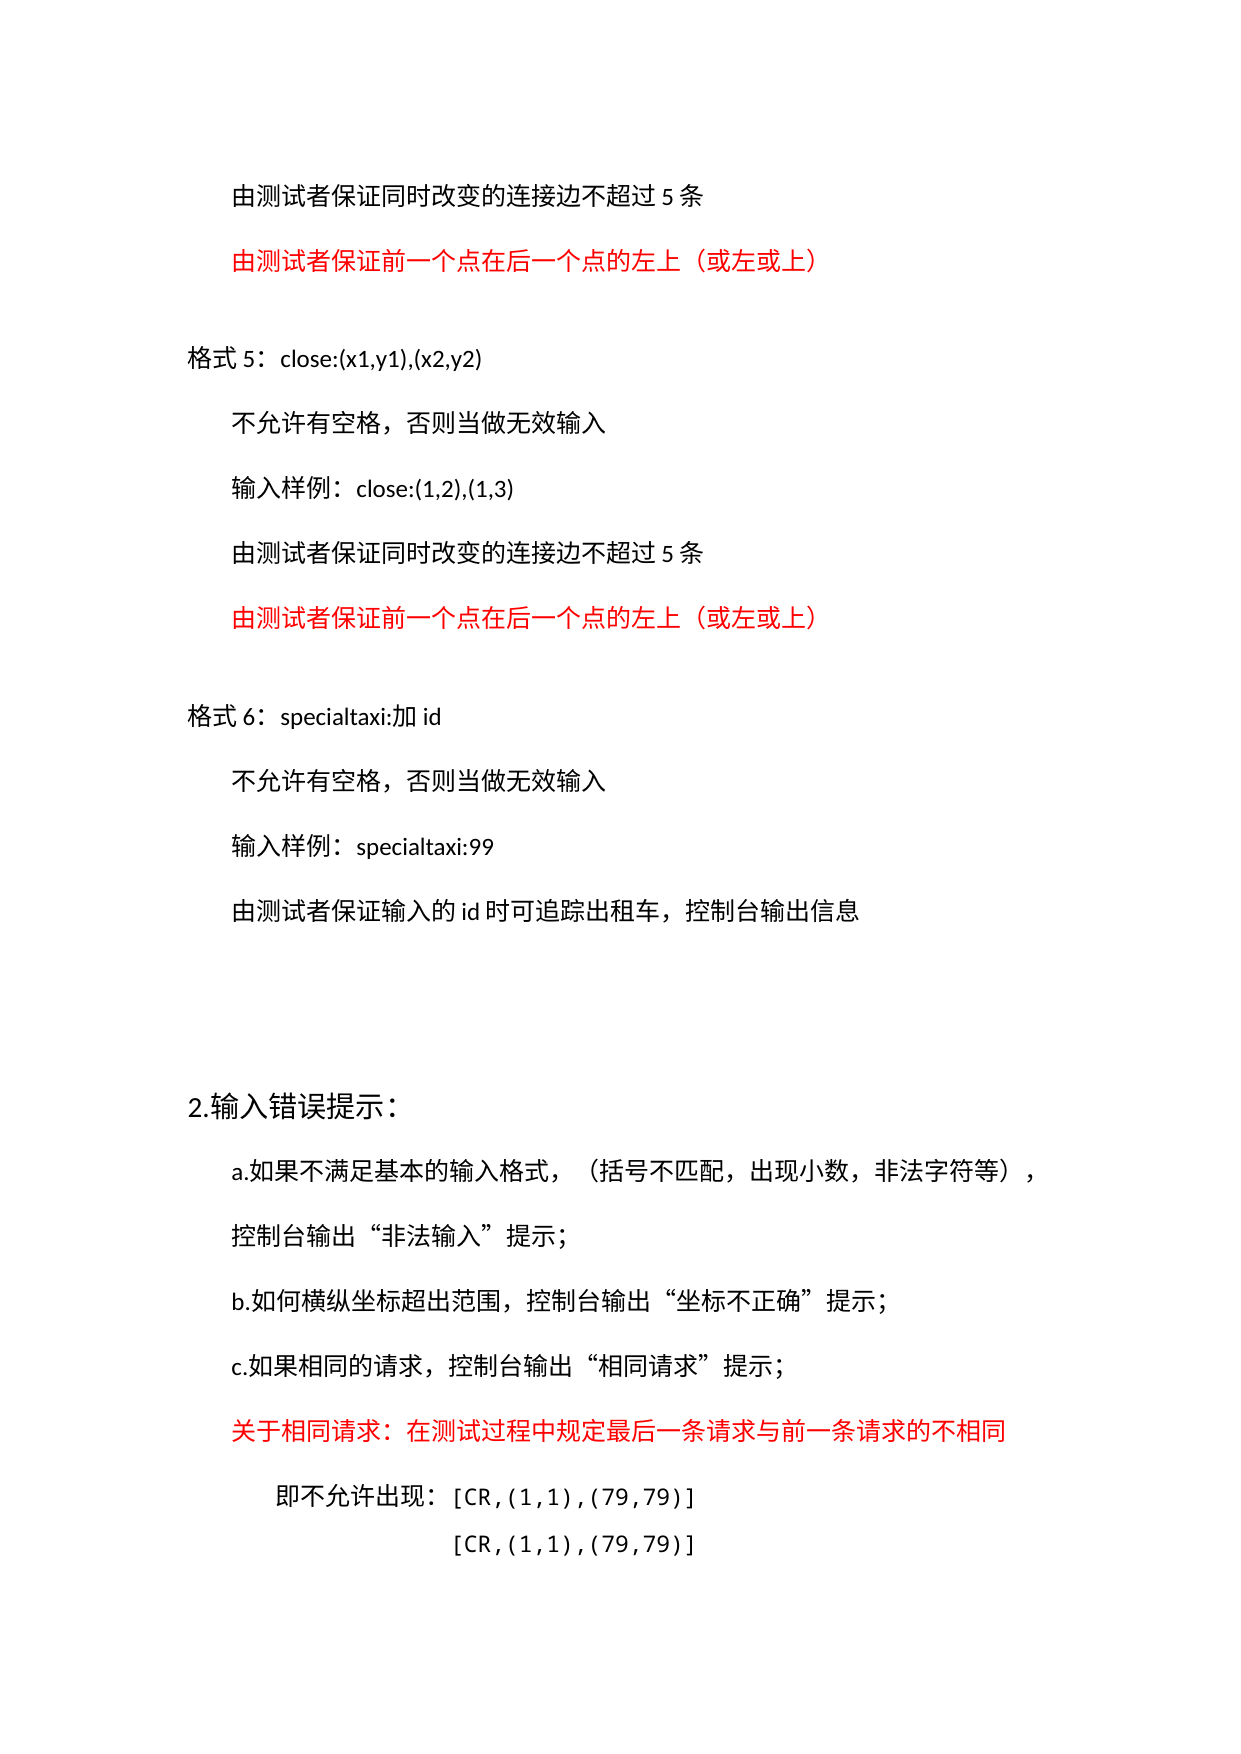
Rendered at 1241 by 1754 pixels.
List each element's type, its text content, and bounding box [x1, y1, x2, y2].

text 即不允许出现：[CR,(1,1),(79,79)] [187, 1462, 1053, 1527]
text 输入样例：specialtaxi:99 [187, 812, 1053, 877]
text c.如果相同的请求，控制台输出“相同请求”提示； [187, 1332, 1053, 1397]
text 不允许有空格，否则当做无效输入 [187, 389, 1053, 454]
text 输入样例：close:(1,2),(1,3) [187, 454, 1053, 519]
text 由测试者保证同时改变的连接边不超过5条 [187, 519, 1053, 584]
text 由测试者保证前一个点在后一个点的左上（或左或上） [187, 227, 1053, 292]
text b.如何横纵坐标超出范围，控制台输出“坐标不正确”提示； [187, 1267, 1053, 1332]
text a.如果不满足基本的输入格式，（括号不匹配，出现小数，非法字符等），控制台输出“非法输入”提示； [231, 1137, 1053, 1267]
text 格式5：close:(x1,y1),(x2,y2) [187, 324, 1053, 389]
text 2.输入错误提示： [187, 1072, 1053, 1137]
text 格式6：specialtaxi:加id [187, 682, 1053, 747]
text [CR,(1,1),(79,79)] [187, 1527, 1053, 1559]
text 由测试者保证同时改变的连接边不超过5条 [187, 162, 1053, 227]
text 由测试者保证前一个点在后一个点的左上（或左或上） [187, 584, 1053, 649]
text 由测试者保证输入的id时可追踪出租车，控制台输出信息 [187, 877, 1053, 942]
text 关于相同请求：在测试过程中规定最后一条请求与前一条请求的不相同 [187, 1397, 1053, 1462]
text 不允许有空格，否则当做无效输入 [187, 747, 1053, 812]
